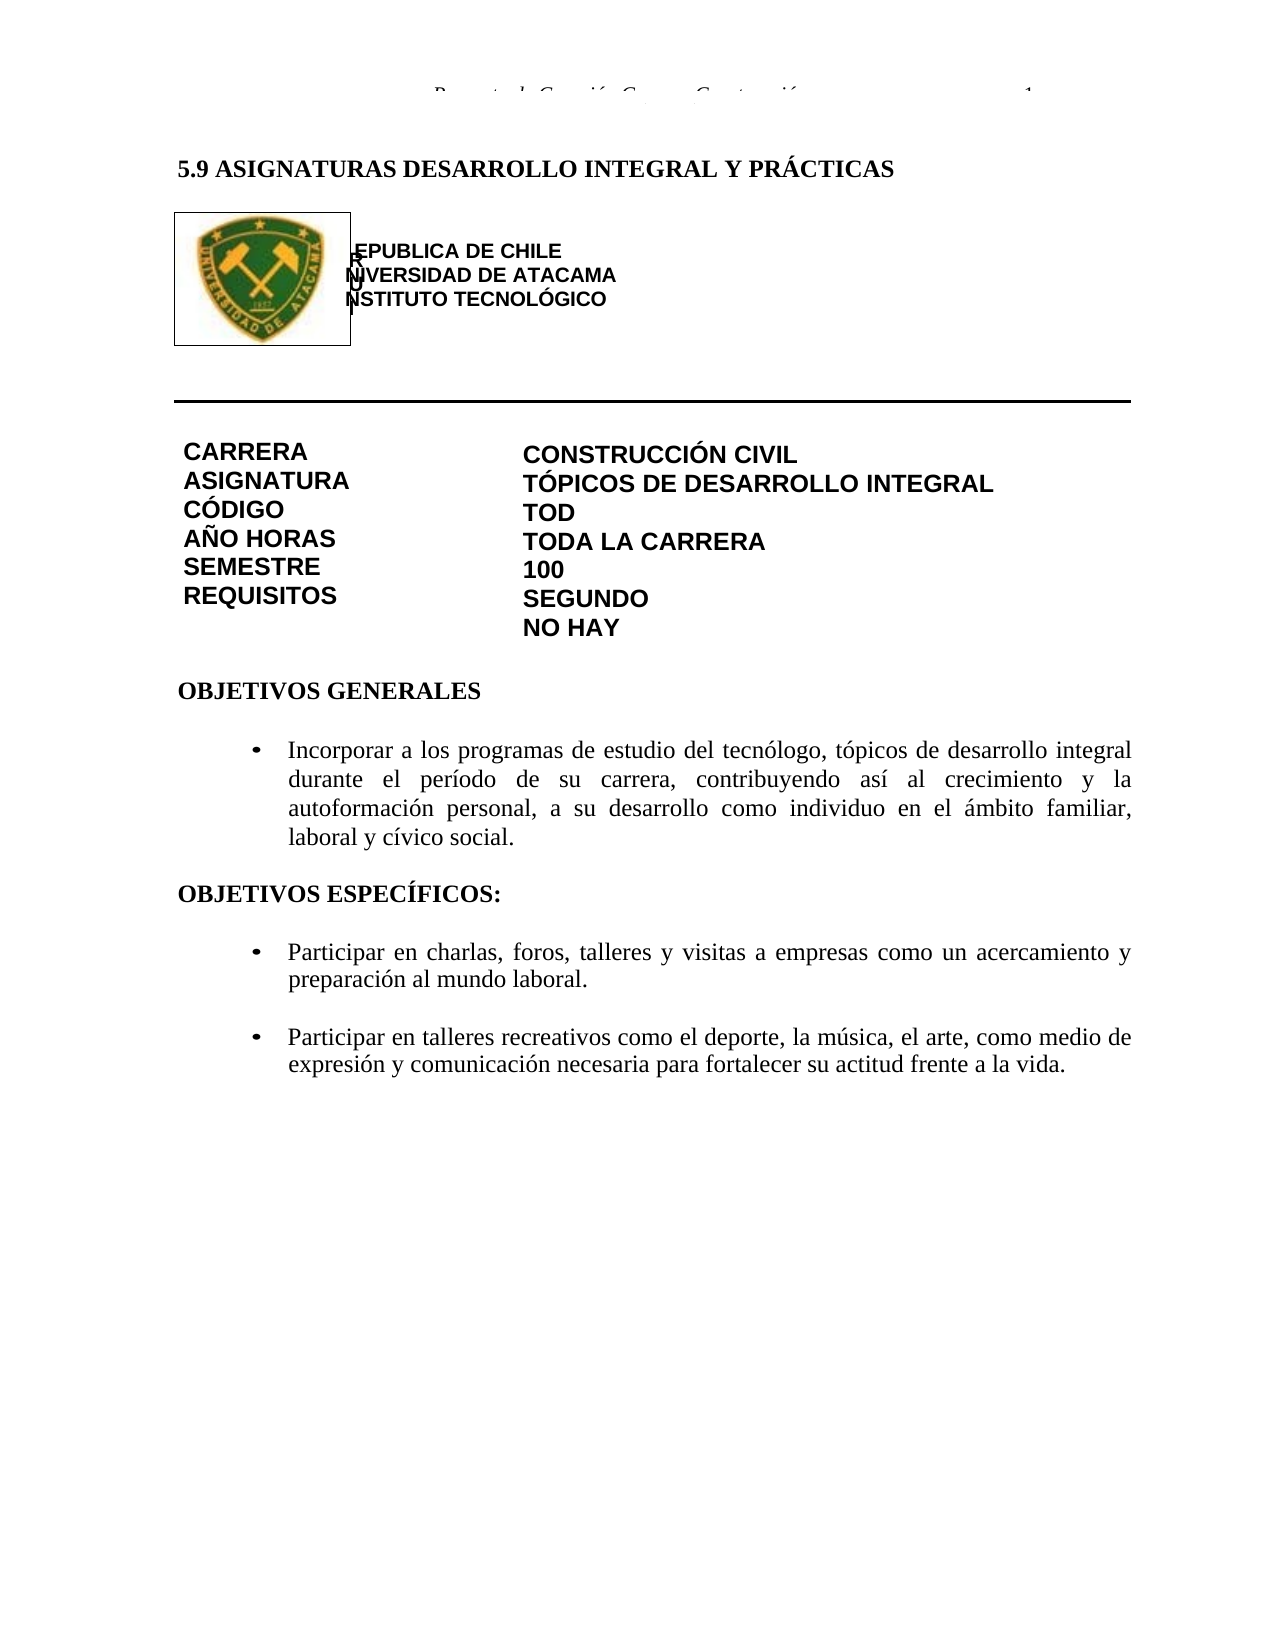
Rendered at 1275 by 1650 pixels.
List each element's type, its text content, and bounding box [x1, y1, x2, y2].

text • Participar en talleres recreativos como el deporte, la música, el arte, como medio de expresión y comunicación necesaria para fortalecer su actitud frente a la vida. [251, 1024, 1132, 1078]
text • Incorporar a los programas de estudio del tecnólogo, tópicos de desarrollo integral durante el período de su carrera, contribuyendo así al crecimiento y la autoformación personal, a su desarrollo como individuo en el ámbito familiar, laboral y cívico social. [251, 735, 1132, 850]
text AÑO HORAS SEMESTRE REQUISITOS [183, 523, 341, 610]
text EPUBLICA DE CHILE NIVERSIDAD DE ATACAMA NSTITUTO TECNOLÓGICO [345, 239, 628, 311]
text CONSTRUCCIÓN CIVIL [523, 440, 1139, 469]
text 5.9 ASIGNATURAS DESARROLLO INTEGRAL Y PRÁCTICAS [177, 154, 1139, 181]
text OBJETIVOS GENERALES [177, 676, 1139, 705]
text TODA LA CARRERA [523, 527, 1139, 555]
text TÓPICOS DE DESARROLLO INTEGRAL TOD [523, 469, 998, 527]
text CARRERA ASIGNATURA CÓDIGO [183, 437, 354, 523]
text 100 [523, 555, 1139, 584]
text SEGUNDO NO HAY [523, 584, 653, 642]
text OBJETIVOS ESPECÍFICOS: [177, 879, 1139, 908]
text • Participar en charlas, foros, talleres y visitas a empresas como un acercamiento y preparación al mundo laboral. [251, 939, 1132, 993]
picture [175, 213, 350, 345]
